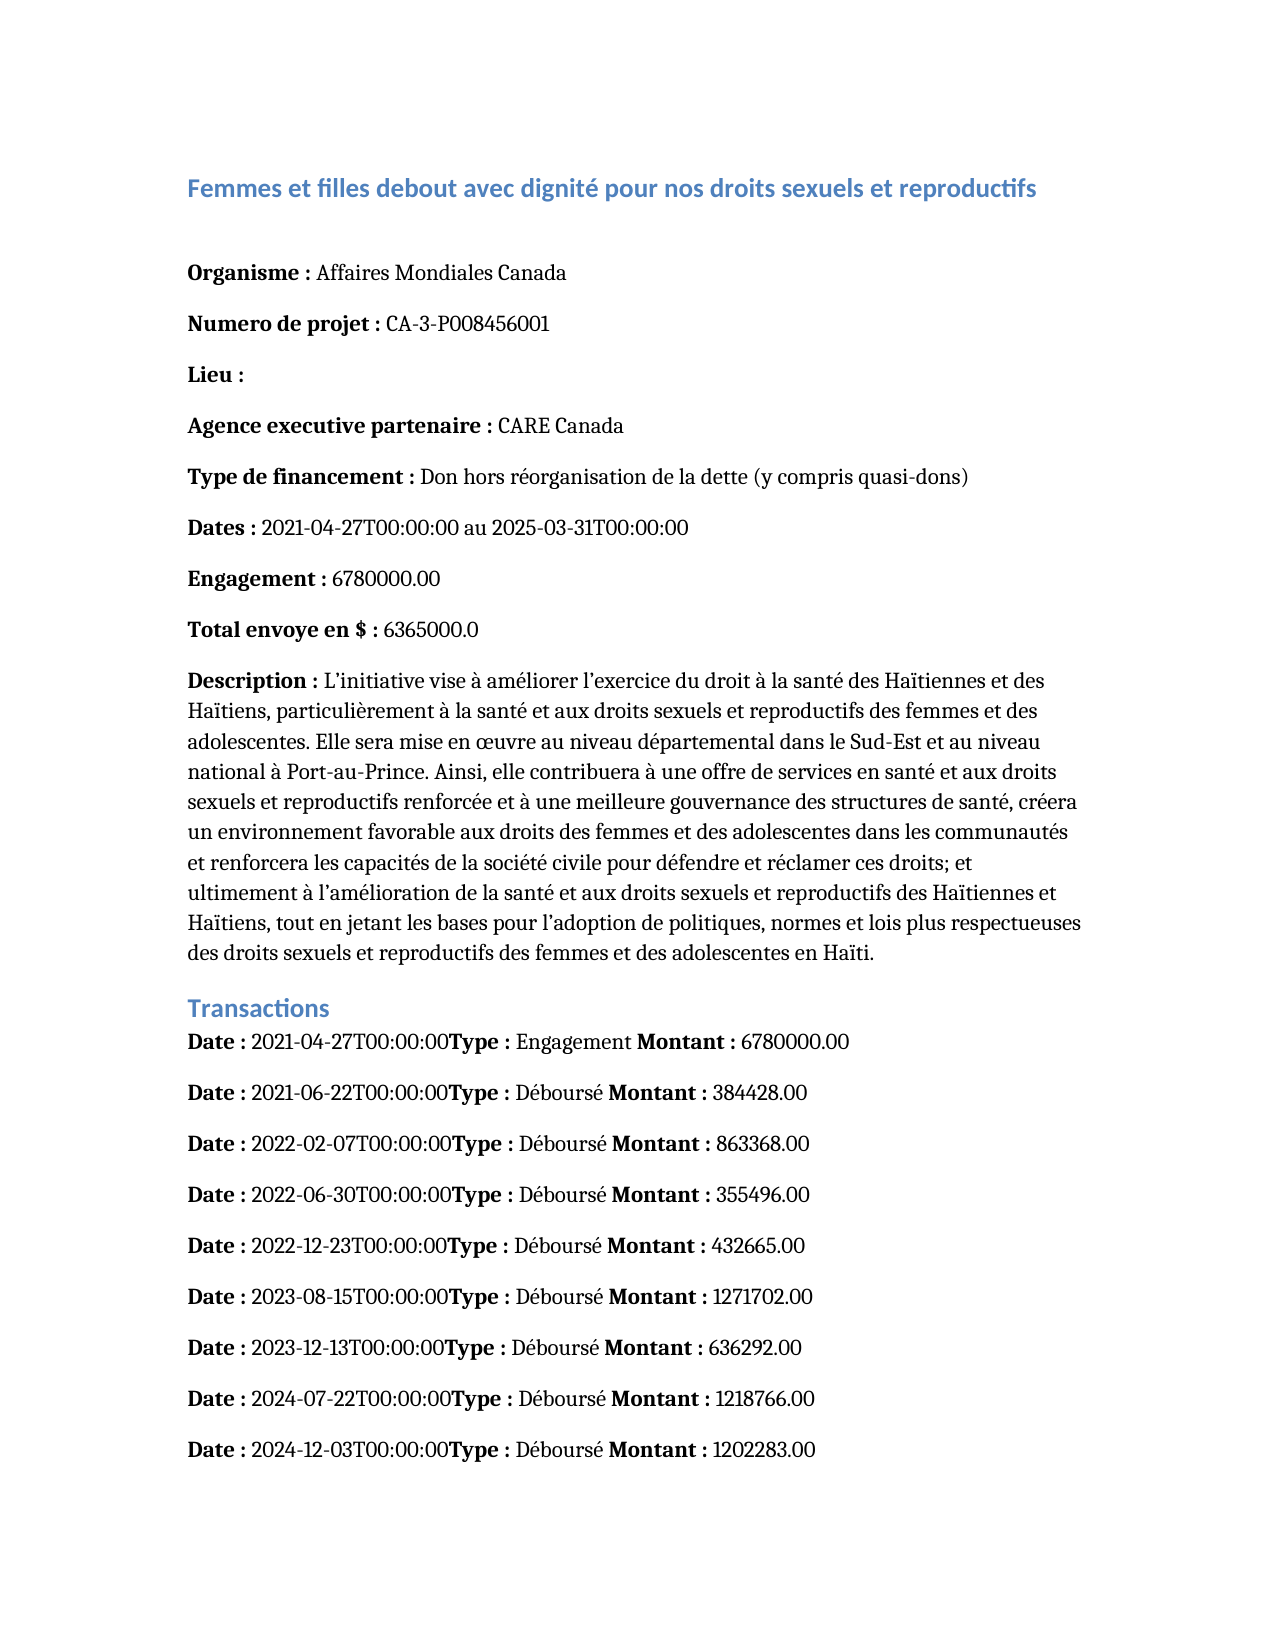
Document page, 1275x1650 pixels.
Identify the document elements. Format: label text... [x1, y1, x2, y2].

text Date : 2022-02-07T00:00:00Type : Déboursé Montant : 863368.00 [187, 1131, 1087, 1157]
text Date : 2022-12-23T00:00:00Type : Déboursé Montant : 432665.00 [187, 1233, 1087, 1259]
text Date : 2024-07-22T00:00:00Type : Déboursé Montant : 1218766.00 [187, 1386, 1087, 1413]
text Total envoye en $ : 6365000.0 [187, 617, 1087, 643]
text Dates : 2021-04-27T00:00:00 au 2025-03-31T00:00:00 [187, 515, 1087, 541]
text Type de financement : Don hors réorganisation de la dette (y compris quasi-dons) [187, 464, 1087, 490]
text Numero de projet : CA-3-P008456001 [187, 311, 1087, 337]
text Date : 2023-08-15T00:00:00Type : Déboursé Montant : 1271702.00 [187, 1284, 1087, 1311]
text Organisme : Affaires Mondiales Canada [187, 260, 1087, 286]
text Date : 2023-12-13T00:00:00Type : Déboursé Montant : 636292.00 [187, 1335, 1087, 1362]
subtitle Transactions [187, 991, 1087, 1024]
text Date : 2022-06-30T00:00:00Type : Déboursé Montant : 355496.00 [187, 1182, 1087, 1208]
text Date : 2024-12-03T00:00:00Type : Déboursé Montant : 1202283.00 [187, 1437, 1087, 1464]
subtitle Femmes et filles debout avec dignité pour nos droits sexuels et reproductifs [187, 171, 1087, 204]
text Agence executive partenaire : CARE Canada [187, 413, 1087, 439]
text Engagement : 6780000.00 [187, 566, 1087, 592]
text Date : 2021-04-27T00:00:00Type : Engagement Montant : 6780000.00 [187, 1029, 1087, 1055]
text Lieu : [187, 362, 1087, 388]
text Description : L’initiative vise à améliorer l’exercice du droit à la santé des Haïtiennes et des Haïtiens, particulièrement à la santé et aux droits sexuels et reproductifs des femmes et des adolescentes. Elle sera mise en œuvre au niveau départemental dans le Sud-Est et au niveau national à Port-au-Prince. Ainsi, elle contribuera à une offre de services en santé et aux droits sexuels et reproductifs renforcée et à une meilleure gouvernance des structures de santé, créera un environnement favorable aux droits des femmes et des adolescentes dans les communautés et renforcera les capacités de la société civile pour défendre et réclamer ces droits; et ultimement à l’amélioration de la santé et aux droits sexuels et reproductifs des Haïtiennes et Haïtiens, tout en jetant les bases pour l’adoption de politiques, normes et lois plus respectueuses des droits sexuels et reproductifs des femmes et des adolescentes en Haïti. [187, 668, 1087, 966]
text Date : 2021-06-22T00:00:00Type : Déboursé Montant : 384428.00 [187, 1080, 1087, 1106]
